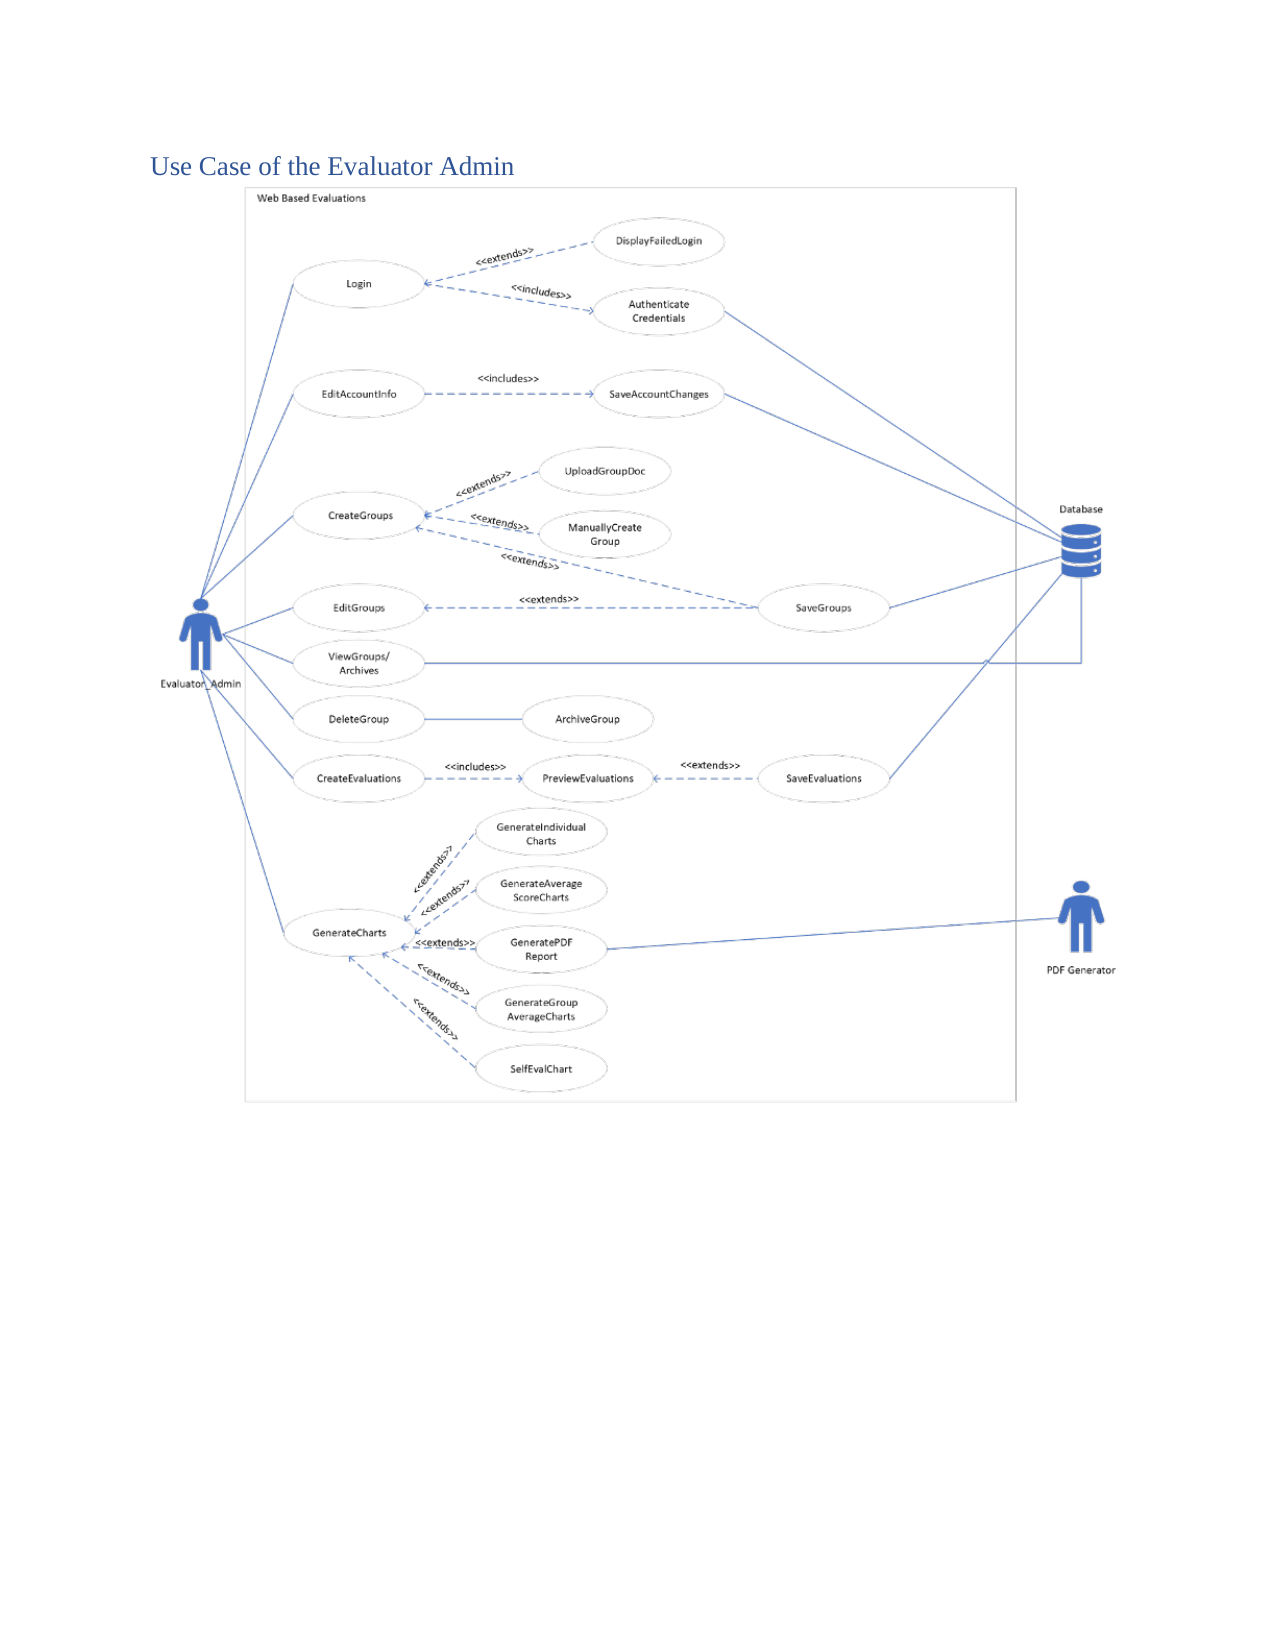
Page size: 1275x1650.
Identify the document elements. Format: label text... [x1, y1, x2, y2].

subtitle Use Case of the Evaluator Admin [150, 150, 1125, 181]
picture [150, 183, 1125, 1107]
